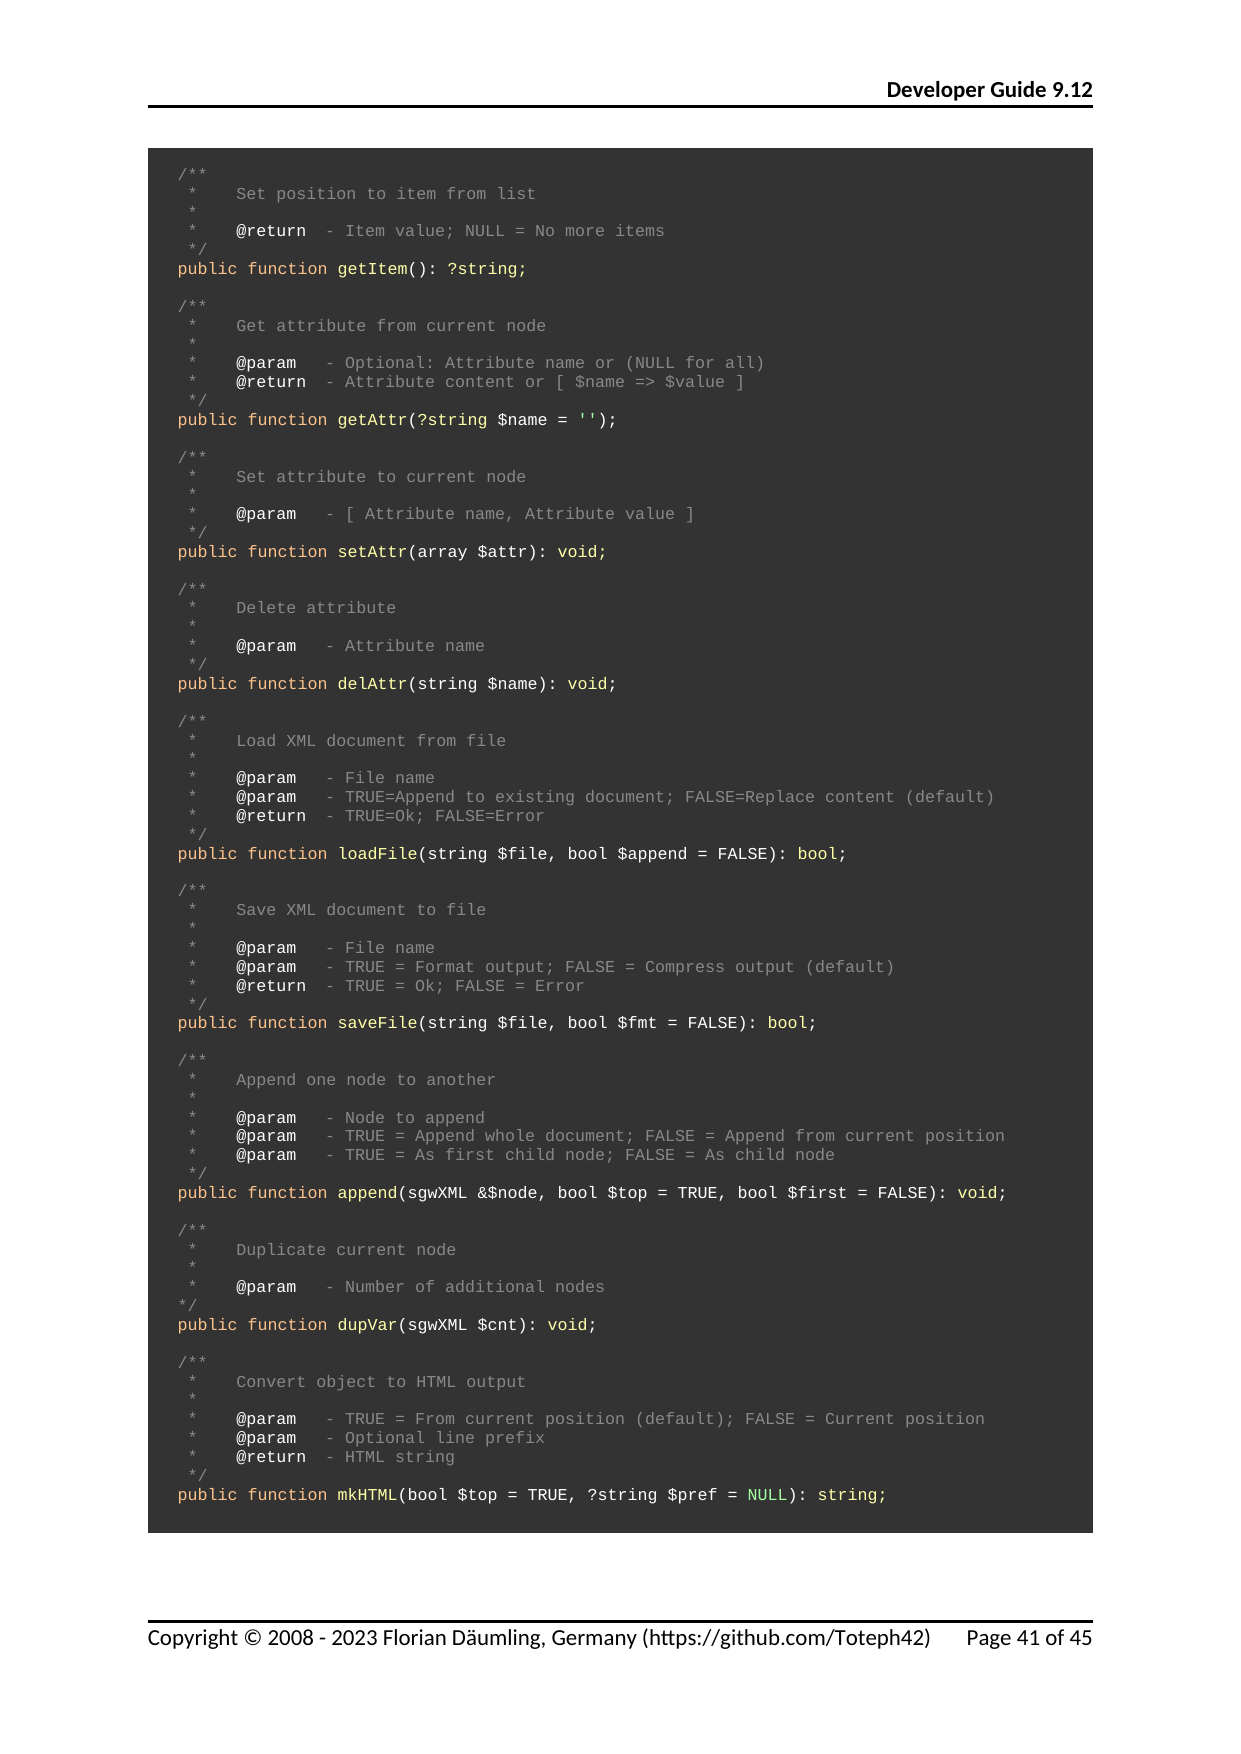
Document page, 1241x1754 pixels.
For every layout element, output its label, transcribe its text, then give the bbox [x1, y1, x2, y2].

text /** * Delete attribute * * @param - Attribute name */ public function delAttr(string $name): void; [148, 562, 1093, 694]
text /** * Convert object to HTML output * * @param - TRUE = From current position (default); FALSE = Current position * @param - Optional line prefix * @return - HTML string */ public function mkHTML(bool $top = TRUE, ?string $pref = NULL): string; [148, 1354, 1093, 1505]
text */ public function dupVar(sgwXML $cnt): void; [148, 1298, 1093, 1335]
text /** * Append one node to another * * @param - Node to append * @param - TRUE = Append whole document; FALSE = Append from current position * @param - TRUE = As first child node; FALSE = As child node */ public function append(sgwXML &$node, bool $top = TRUE, bool $first = FALSE): void; [148, 1053, 1093, 1203]
text /** * Load XML document from file * * @param - File name * @param - TRUE=Append to existing document; FALSE=Replace content (default) * @return - TRUE=Ok; FALSE=Error */ public function loadFile(string $file, bool $append = FALSE): bool; [148, 694, 1093, 864]
text /** * Set position to item from list * * @return - Item value; NULL = No more items */ public function getItem(): ?string; [148, 166, 1093, 279]
text /** * Get attribute from current node * * @param - Optional: Attribute name or (NULL for all) * @return - Attribute content or [ $name => $value ] */ public function getAttr(?string $name = ''); /** * Set attribute to current node * * @param - [ Attribute name, Attribute value ] */ public function setAttr(array $attr): void; [148, 279, 1093, 562]
text /** * Save XML document to file * * @param - File name * @param - TRUE = Format output; FALSE = Compress output (default) * @return - TRUE = Ok; FALSE = Error */ public function saveFile(string $file, bool $fmt = FALSE): bool; [148, 883, 1093, 1053]
text /** * Duplicate current node * * @param - Number of additional nodes [148, 1222, 1093, 1298]
